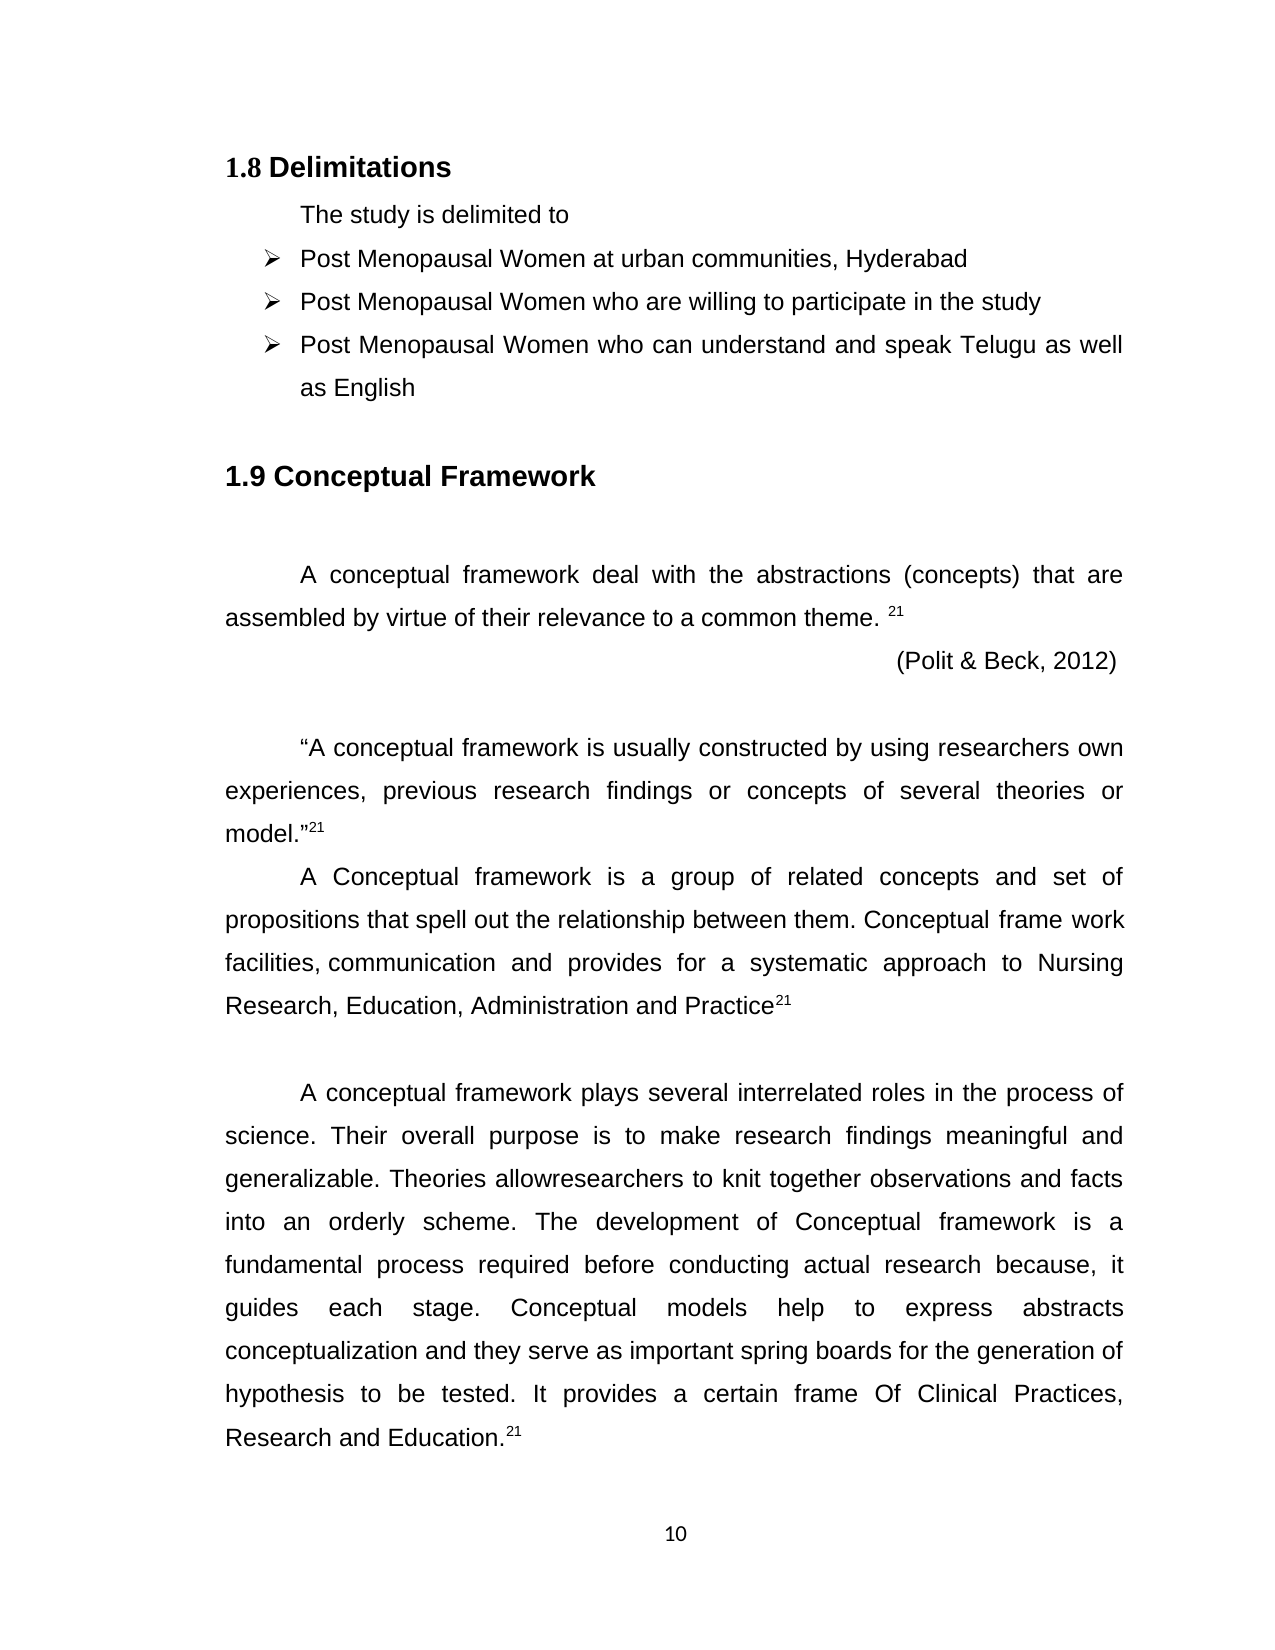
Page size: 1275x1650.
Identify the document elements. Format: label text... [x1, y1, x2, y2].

list Post Menopausal Women who can understand and speak Telugu as well as English [262, 330, 1125, 402]
text A conceptual framework plays several interrelated roles in the process of science. Their overall purpose is to make research findings meaningful and generalizable. Theories allowresearchers to knit together observations and facts into an orderly scheme. The development of Conceptual framework is a fundamental process required before conducting actual research because, it guides each stage. Conceptual models help to express abstracts conceptualization and they serve as important spring boards for the generation of hypothesis to be tested. It provides a certain frame Of Clinical Practices, Research and Education.21 [225, 1078, 1125, 1451]
list The study is delimited to [300, 200, 1125, 229]
text “A conceptual framework is usually constructed by using researchers own experiences, previous research findings or concepts of several theories or model.”21 [225, 733, 1125, 848]
text A conceptual framework deal with the abstractions (concepts) that are assembled by virtue of their relevance to a common theme. 21 [225, 560, 1125, 632]
list Post Menopausal Women at urban communities, Hyderabad [262, 243, 1125, 272]
text A Conceptual framework is a group of related concepts and set of propositions that spell out the relationship between them. Conceptual frame work facilities, communication and provides for a systematic approach to Nursing Research, Education, Administration and Practice21 [225, 862, 1125, 1020]
text 1.8 Delimitations [225, 150, 1125, 184]
text 1.9 Conceptual Framework [225, 459, 1125, 493]
text (Polit & Beck, 2012) [225, 646, 1125, 718]
list Post Menopausal Women who are willing to participate in the study [262, 287, 1125, 316]
